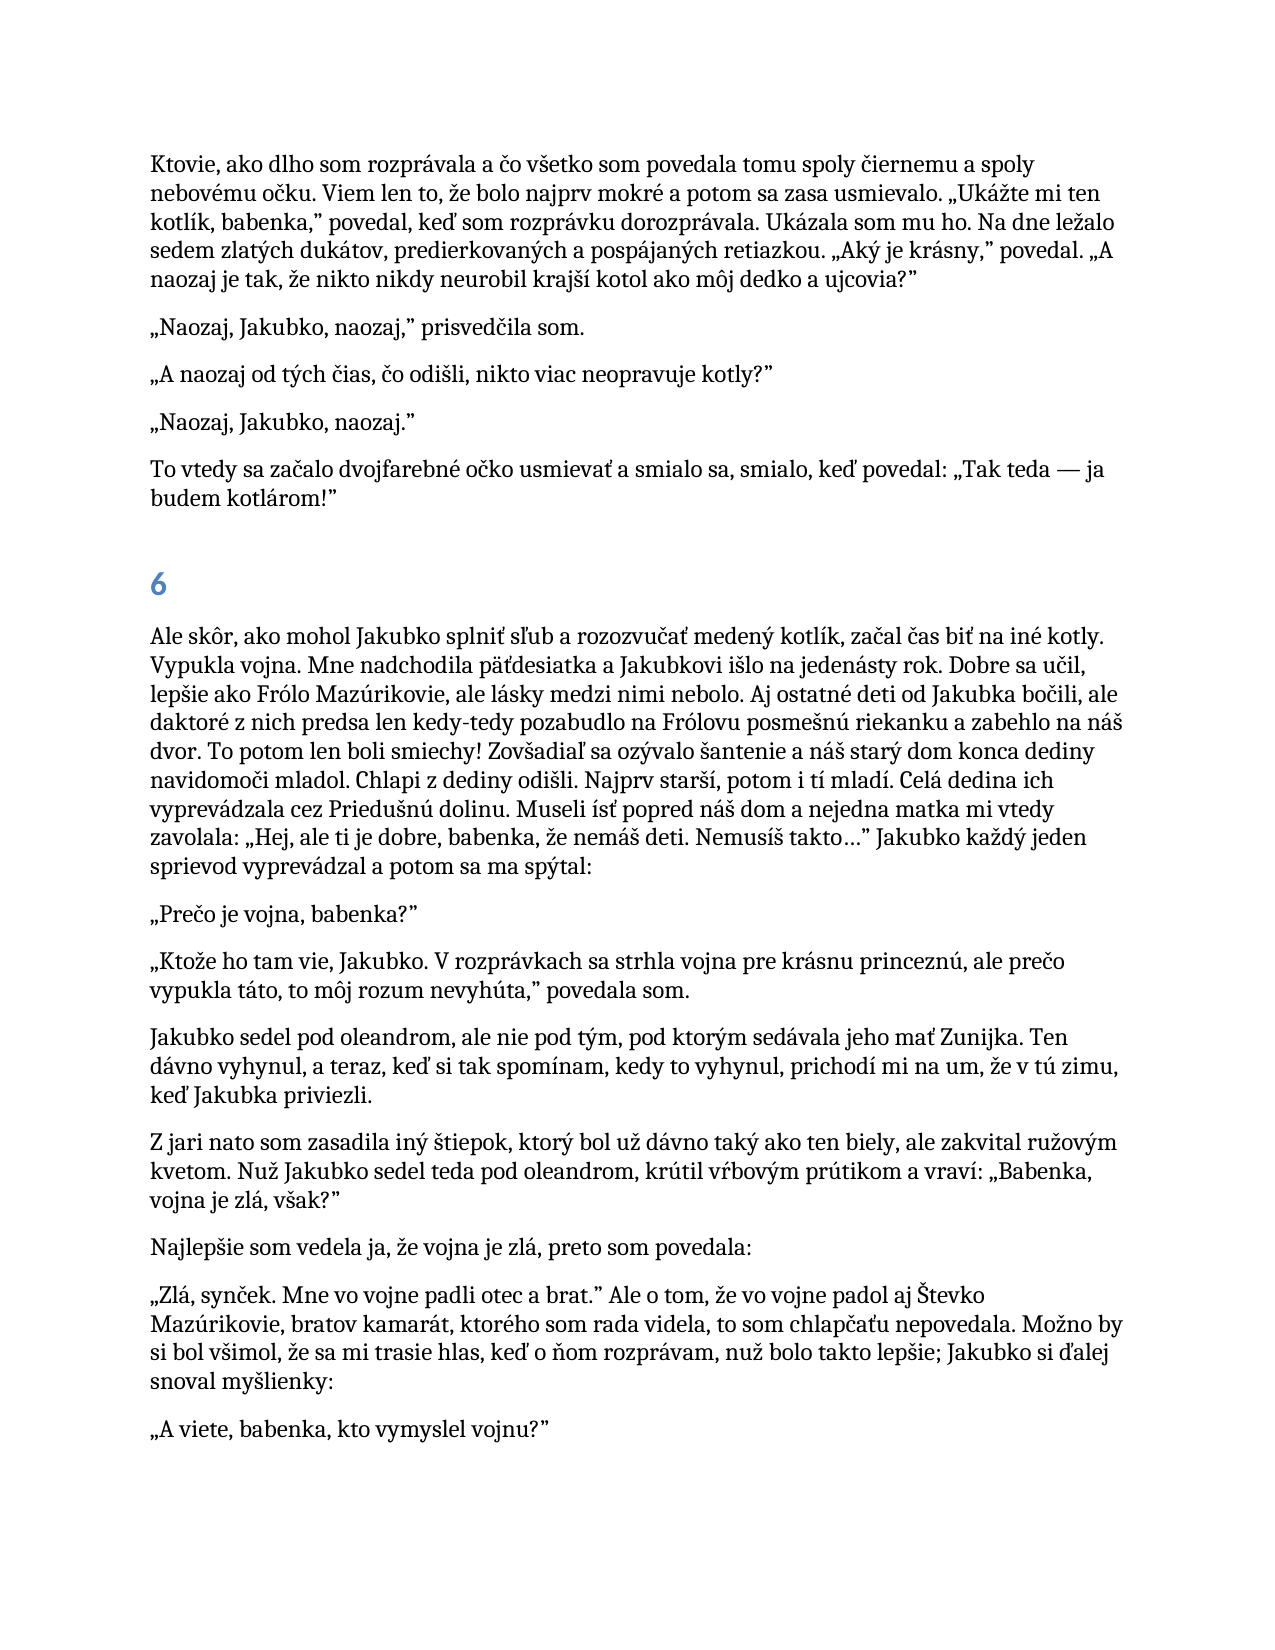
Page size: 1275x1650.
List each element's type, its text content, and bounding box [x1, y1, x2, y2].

text Najlepšie som vedela ja, že vojna je zlá, preto som povedala: [150, 1233, 1125, 1262]
text „Ktože ho tam vie, Jakubko. V rozprávkach sa strhla vojna pre krásnu princeznú, ale prečo vypukla táto, to môj rozum nevyhúta,” povedala som. [150, 947, 1125, 1004]
text Z jari nato som zasadila iný štiepok, ktorý bol už dávno taký ako ten biely, ale zakvital ružovým kvetom. Nuž Jakubko sedel teda pod oleandrom, krútil vŕbovým prútikom a vraví: „Babenka, vojna je zlá, však?” [150, 1128, 1125, 1214]
text „Zlá, synček. Mne vo vojne padli otec a brat.” Ale o tom, že vo vojne padol aj Števko Mazúrikovie, bratov kamarát, ktorého som rada videla, to som chlapčaťu nepovedala. Možno by si bol všimol, že sa mi trasie hlas, keď o ňom rozprávam, nuž bolo takto lepšie; Jakubko si ďalej snoval myšlienky: [150, 1281, 1125, 1396]
text „Naozaj, Jakubko, naozaj.” [150, 407, 1125, 436]
subtitle 6 [150, 562, 1125, 603]
text To vtedy sa začalo dvojfarebné očko usmievať a smialo sa, smialo, keď povedal: „Tak teda — ja budem kotlárom!” [150, 455, 1125, 512]
text „Prečo je vojna, babenka?” [150, 899, 1125, 928]
text Jakubko sedel pod oleandrom, ale nie pod tým, pod ktorým sedávala jeho mať Zunijka. Ten dávno vyhynul, a teraz, keď si tak spomínam, kedy to vyhynul, prichodí mi na um, že v tú zimu, keď Jakubka priviezli. [150, 1023, 1125, 1109]
text Ale skôr, ako mohol Jakubko splniť sľub a rozozvučať medený kotlík, začal čas biť na iné kotly. Vypukla vojna. Mne nadchodila päťdesiatka a Jakubkovi išlo na jedenásty rok. Dobre sa učil, lepšie ako Frólo Mazúrikovie, ale lásky medzi nimi nebolo. Aj ostatné deti od Jakubka bočili, ale daktoré z nich predsa len kedy-tedy pozabudlo na Frólovu posmešnú riekanku a zabehlo na náš dvor. To potom len boli smiechy! Zovšadiaľ sa ozývalo šantenie a náš starý dom konca dediny navidomoči mladol. Chlapi z dediny odišli. Najprv starší, potom i tí mladí. Celá dedina ich vyprevádzala cez Priedušnú dolinu. Museli ísť popred náš dom a nejedna matka mi vtedy zavolala: „Hej, ale ti je dobre, babenka, že nemáš deti. Nemusíš takto…” Jakubko každý jeden sprievod vyprevádzal a potom sa ma spýtal: [150, 622, 1125, 881]
text Ktovie, ako dlho som rozprávala a čo všetko som povedala tomu spoly čiernemu a spoly nebovému očku. Viem len to, že bolo najprv mokré a potom sa zasa usmievalo. „Ukážte mi ten kotlík, babenka,” povedal, keď som rozprávku dorozprávala. Ukázala som mu ho. Na dne ležalo sedem zlatých dukátov, predierkovaných a pospájaných retiazkou. „Aký je krásny,” povedal. „A naozaj je tak, že nikto nikdy neurobil krajší kotol ako môj dedko a ujcovia?” [150, 150, 1125, 294]
text „A naozaj od tých čias, čo odišli, nikto viac neopravuje kotly?” [150, 360, 1125, 389]
text „Naozaj, Jakubko, naozaj,” prisvedčila som. [150, 312, 1125, 341]
text „A viete, babenka, kto vymyslel vojnu?” [150, 1414, 1125, 1443]
